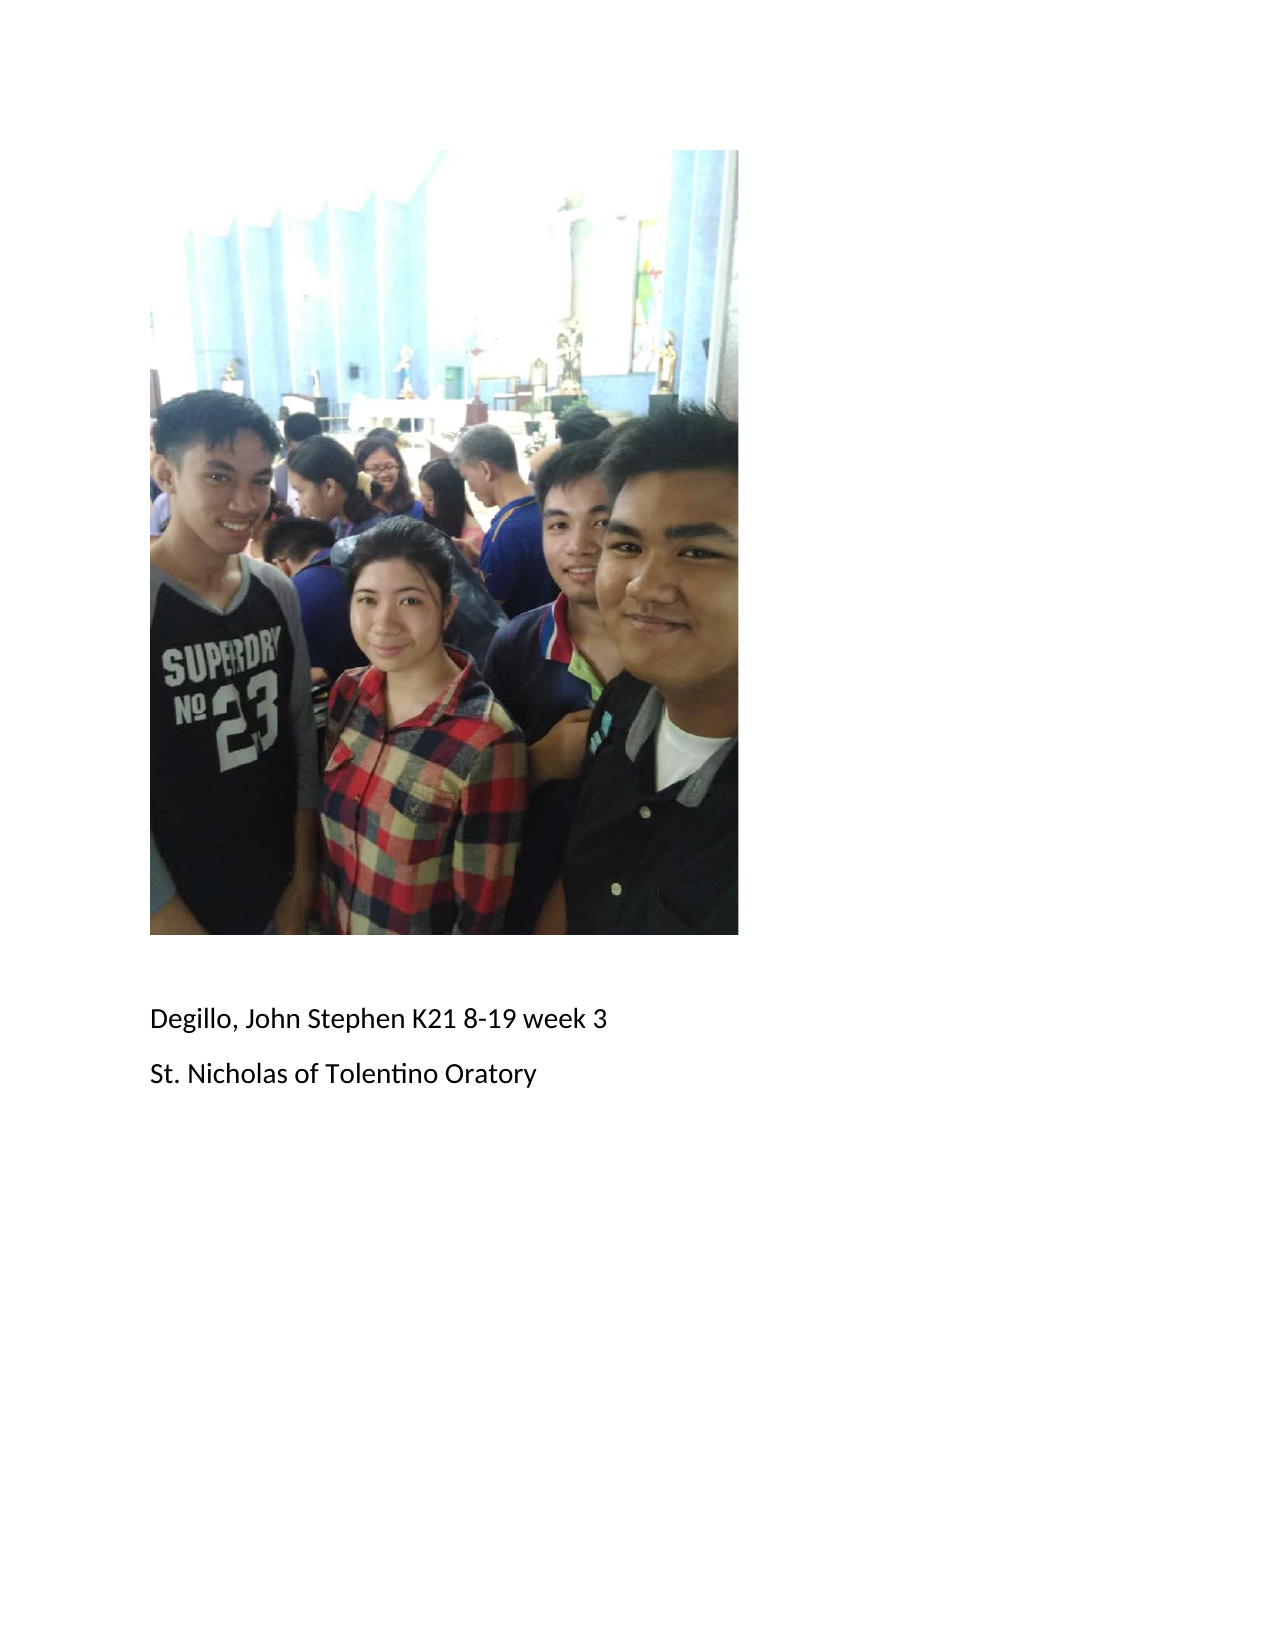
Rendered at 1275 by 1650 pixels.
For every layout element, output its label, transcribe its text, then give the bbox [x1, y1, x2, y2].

picture [150, 150, 739, 935]
text St. Nicholas of Tolentino Oratory [150, 1055, 1125, 1091]
text Degillo, John Stephen K21 8-19 week 3 [150, 1000, 1125, 1036]
